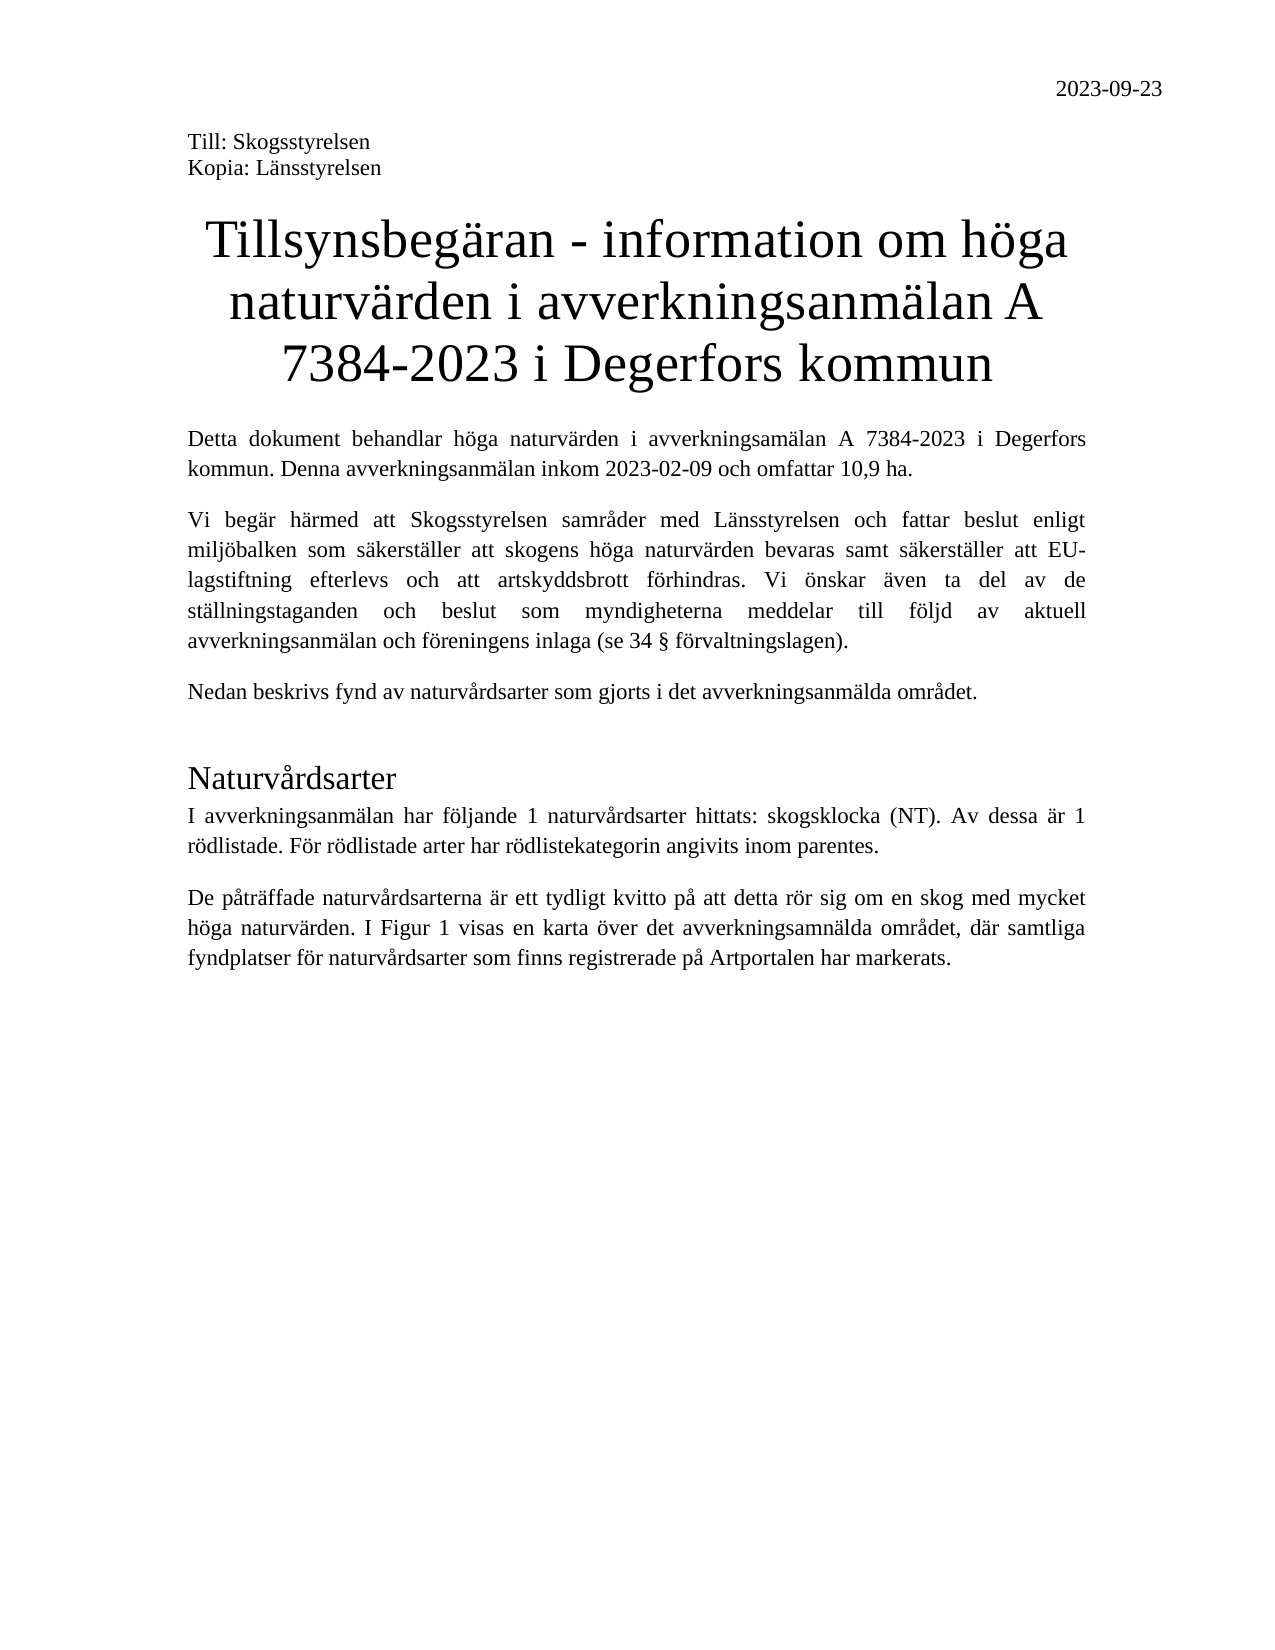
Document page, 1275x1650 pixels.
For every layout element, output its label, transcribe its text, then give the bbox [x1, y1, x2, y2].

text De påträffade naturvårdsarterna är ett tydligt kvitto på att detta rör sig om en skog med mycket höga naturvärden. I Figur 1 visas en karta över det avverkningsamnälda området, där samtliga fyndplatser för naturvårdsarter som finns registrerade på Artportalen har markerats. [187, 883, 1087, 970]
text Detta dokument behandlar höga naturvärden i avverkningsamälan A 7384-2023 i Degerfors kommun. Denna avverkningsanmälan inkom 2023-02-09 och omfattar 10,9 ha. [187, 425, 1087, 481]
text Nedan beskrivs fynd av naturvårdsarter som gjorts i det avverkningsanmälda området. [187, 678, 1087, 704]
text I avverkningsanmälan har följande 1 naturvårdsarter hittats: skogsklocka (NT). Av dessa är 1 rödlistade. För rödlistade arter har rödlistekategorin angivits inom parentes. [187, 802, 1087, 859]
subtitle Naturvårdsarter [187, 758, 1087, 797]
title Tillsynsbegäran - information om höga naturvärden i avverkningsanmälan A 7384-2023 i Degerfors kommun [187, 207, 1087, 394]
text Vi begär härmed att Skogsstyrelsen samråder med Länsstyrelsen och fattar beslut enligt miljöbalken som säkerställer att skogens höga naturvärden bevaras samt säkerställer att EU-lagstiftning efterlevs och att artskyddsbrott förhindras. Vi önskar även ta del av de ställningstaganden och beslut som myndigheterna meddelar till följd av aktuell avverkningsanmälan och föreningens inlaga (se 34 § förvaltningslagen). [187, 506, 1087, 653]
